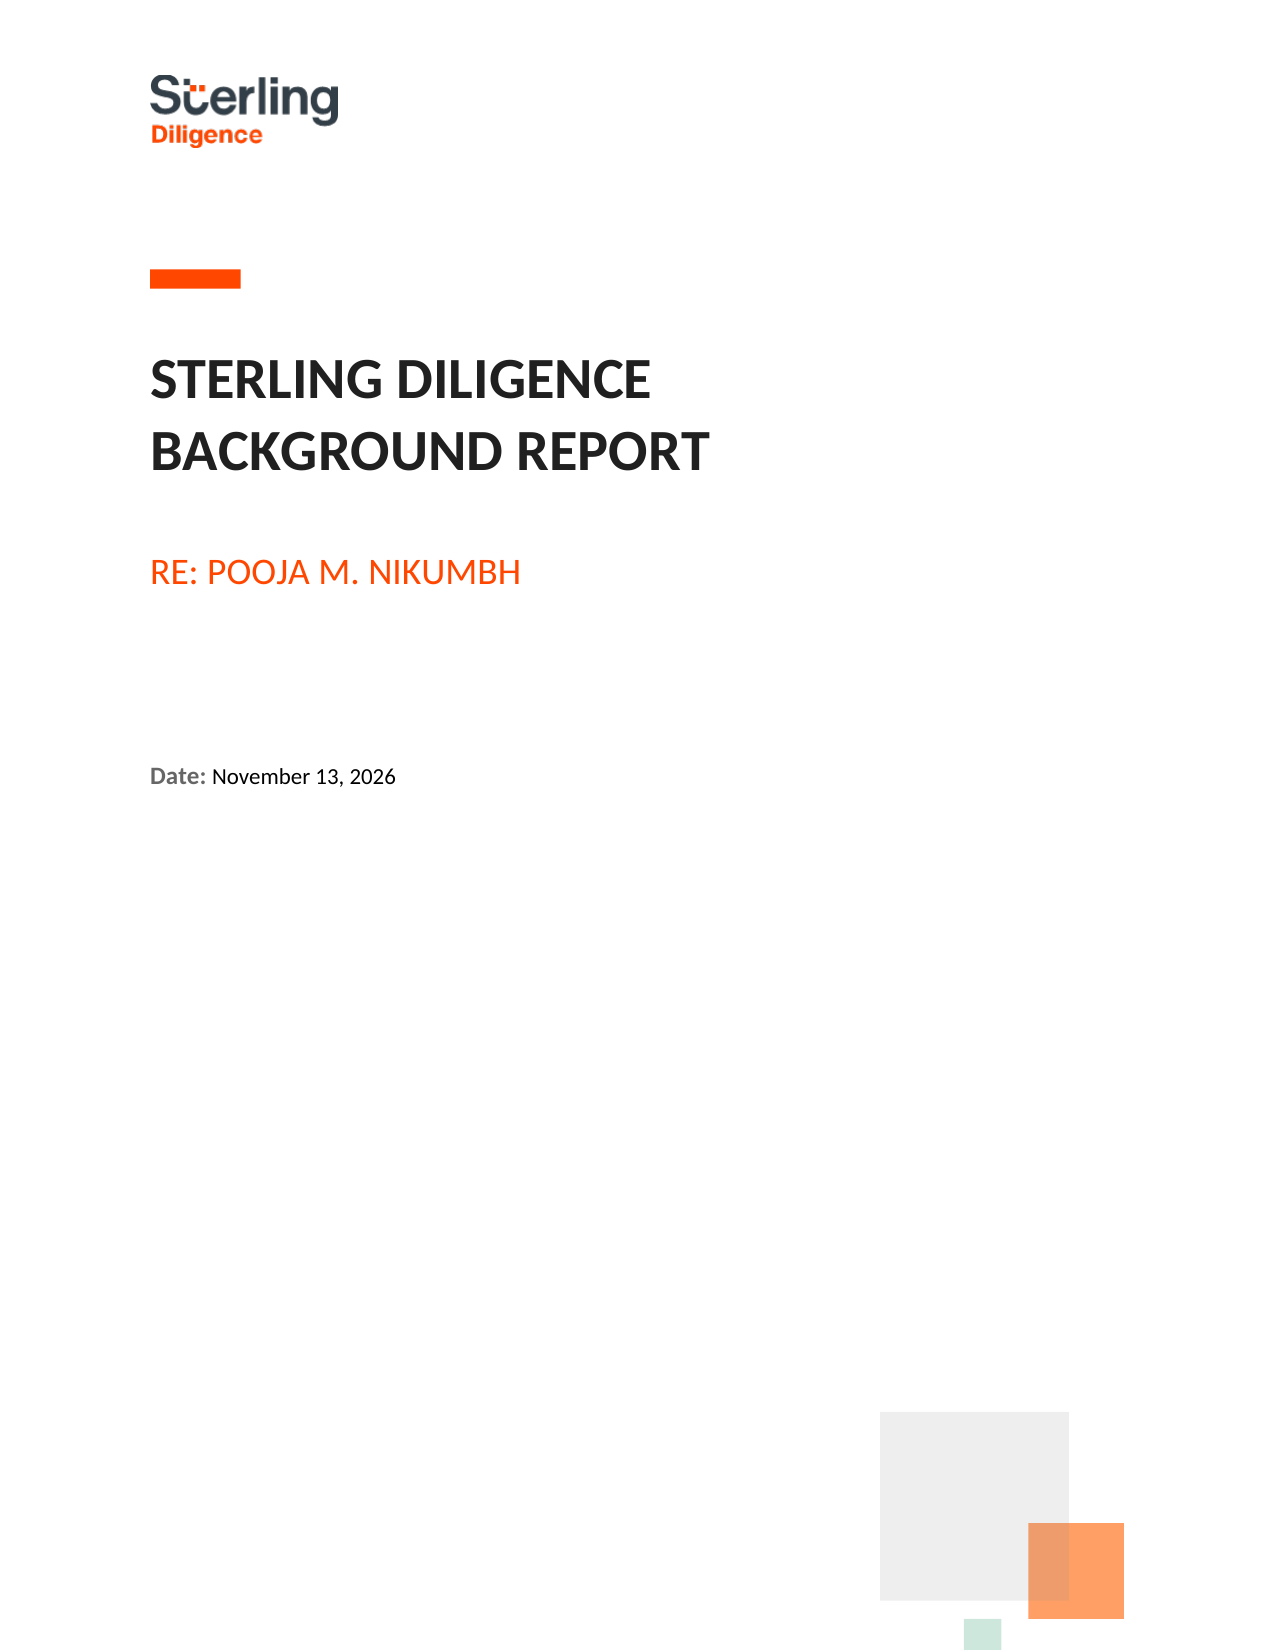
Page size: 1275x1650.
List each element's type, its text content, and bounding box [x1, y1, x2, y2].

subtitle RE: POOJA M. NIKUMBH [150, 548, 1125, 593]
picture [150, 75, 338, 149]
